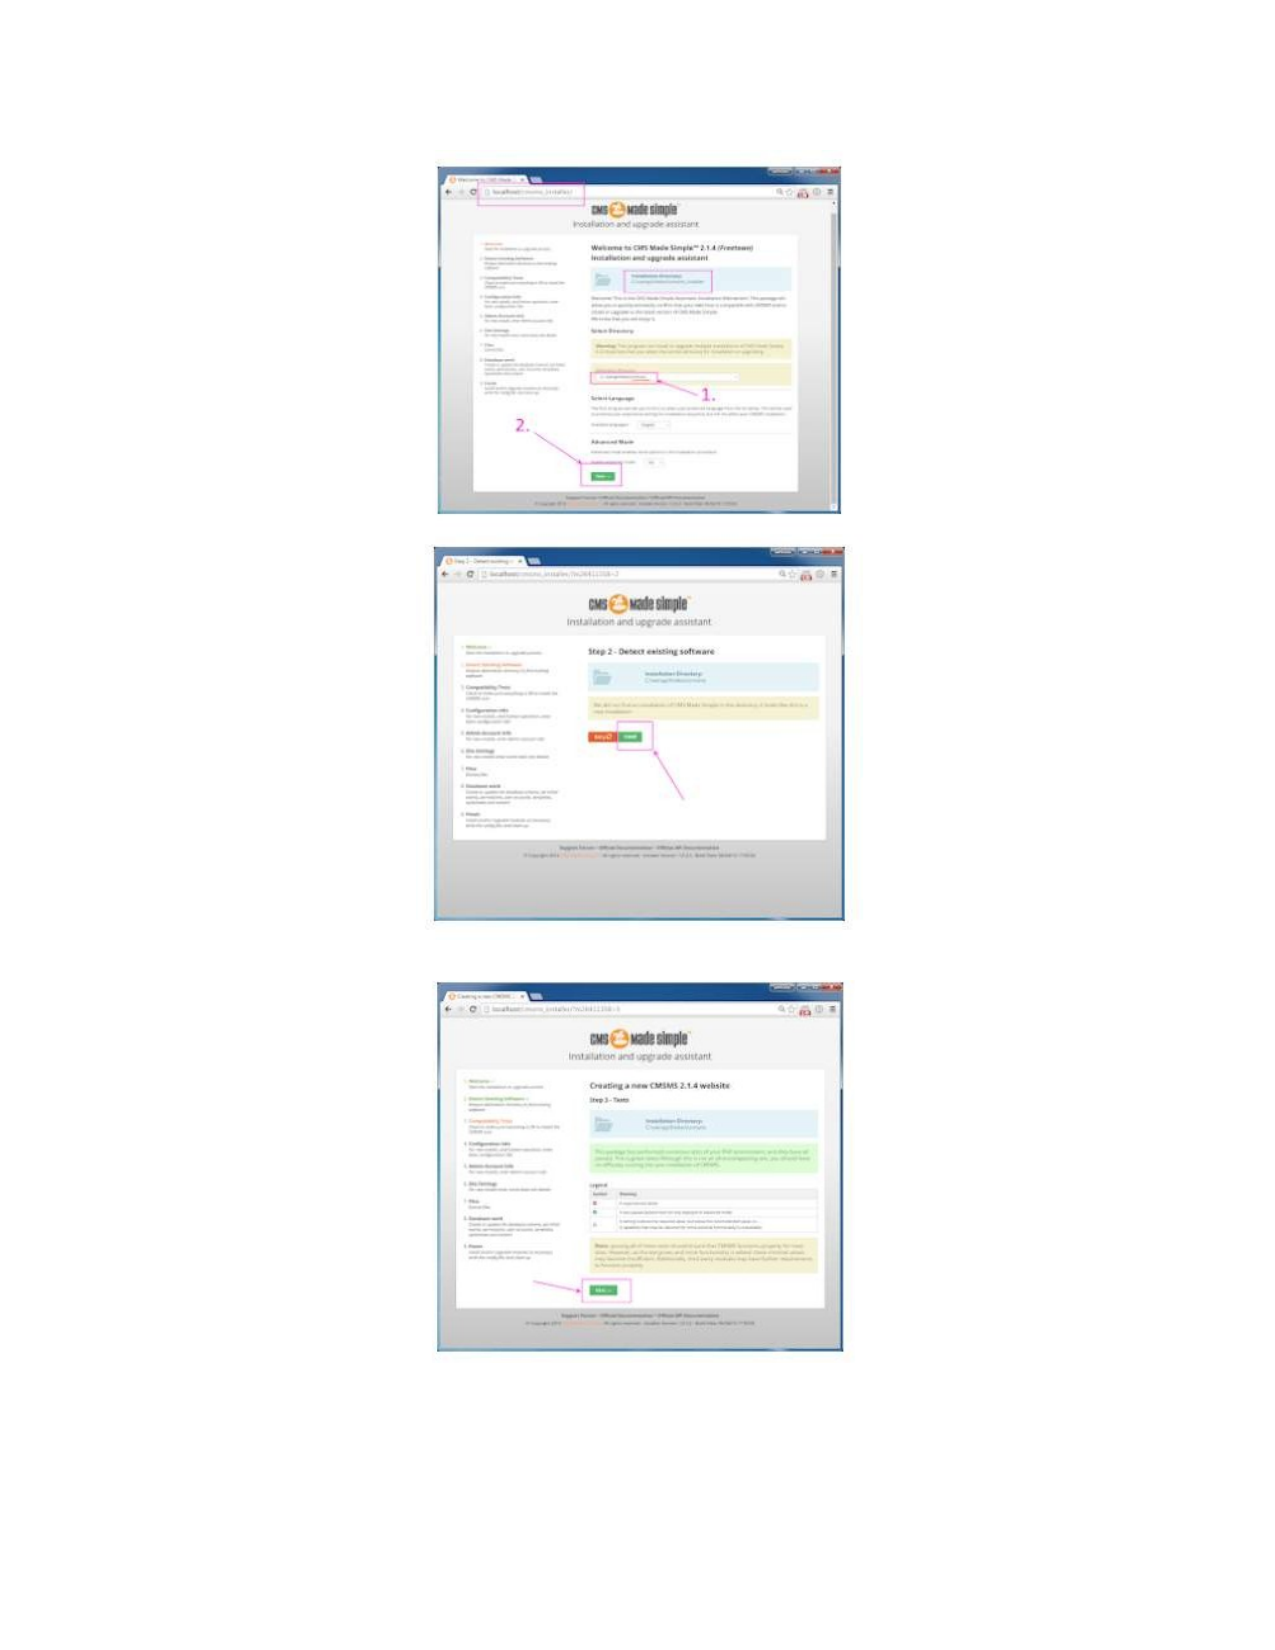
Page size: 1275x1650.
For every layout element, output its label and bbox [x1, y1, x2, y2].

picture [416, 150, 864, 940]
picture [431, 980, 856, 1363]
